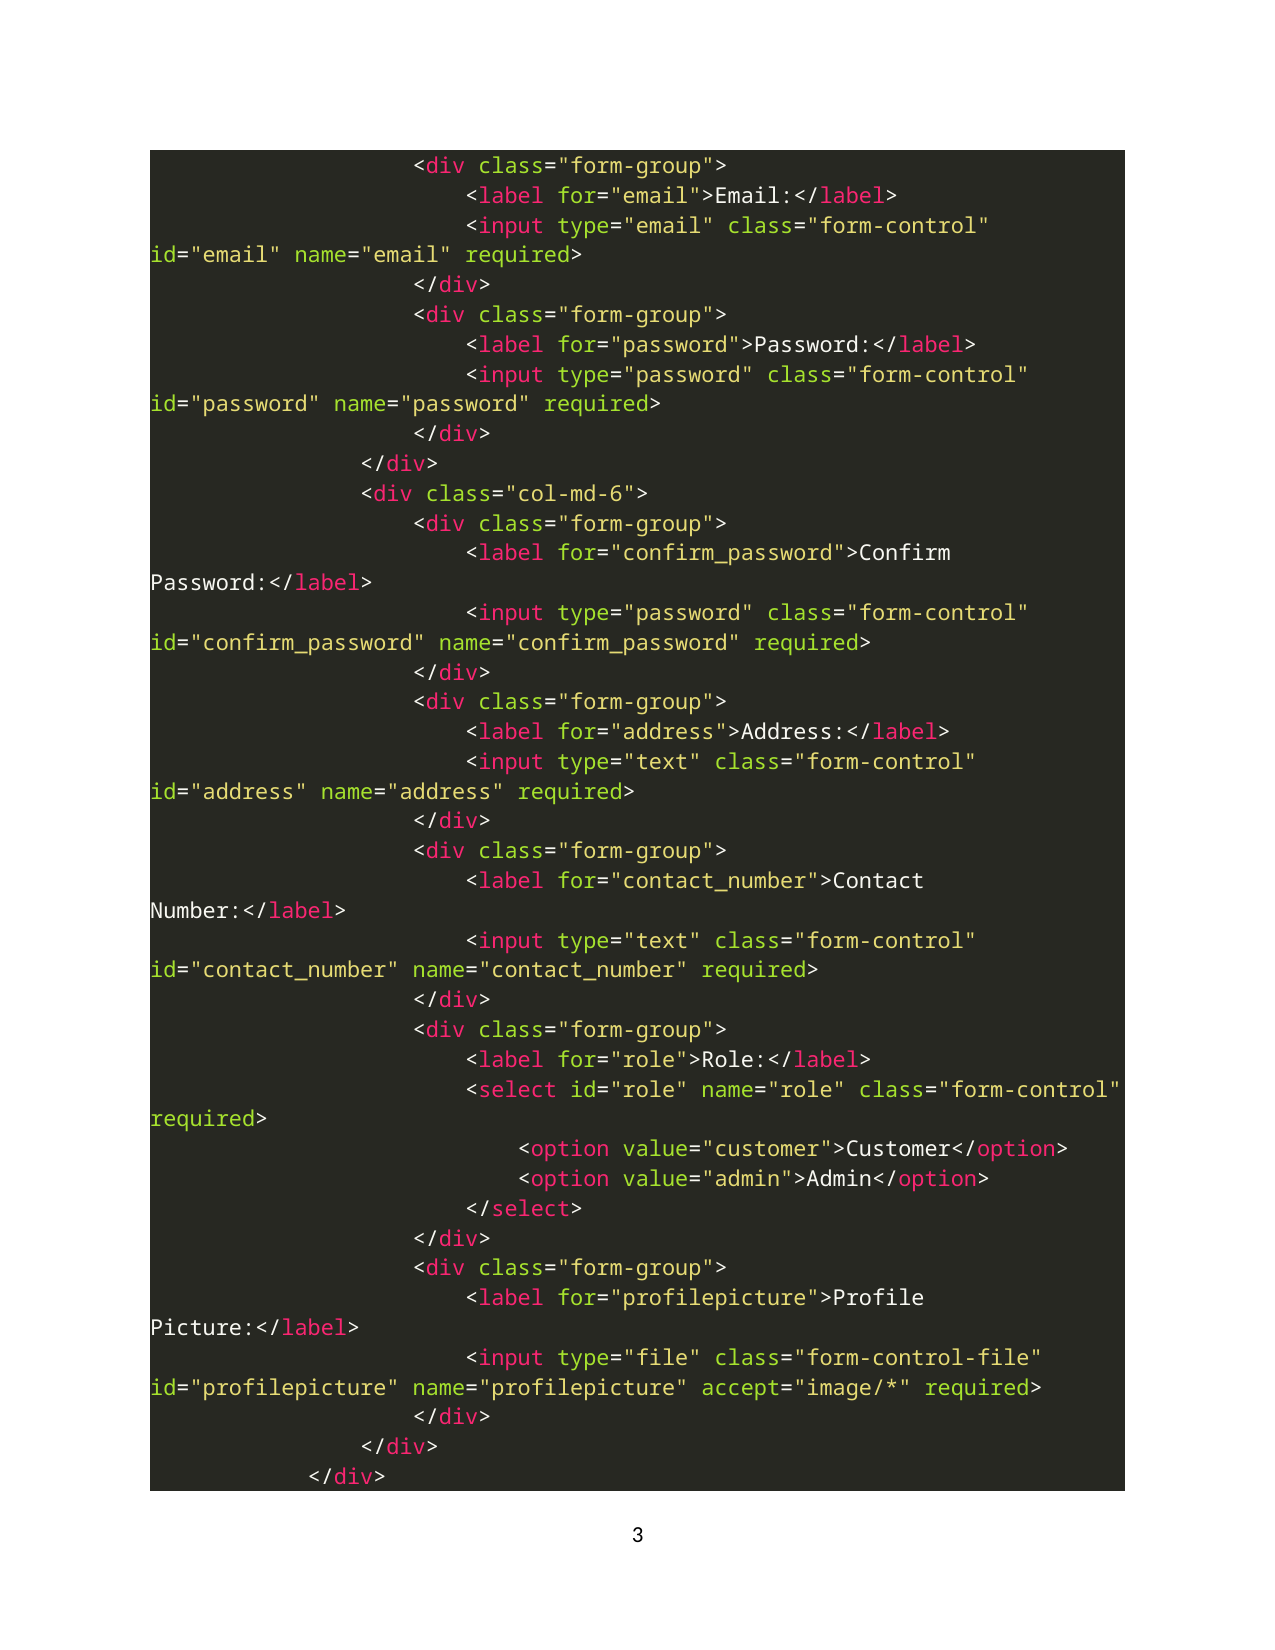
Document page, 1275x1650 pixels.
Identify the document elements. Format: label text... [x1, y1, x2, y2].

text <label for="password">Password:</label> [150, 329, 1125, 358]
text </div> [150, 656, 1125, 686]
text </div> [150, 984, 1125, 1014]
text <input type="file" class="form-control-file" id="profilepicture" name="profilepicture" accept="image/*" required> [150, 1342, 1125, 1401]
text </div> [150, 805, 1125, 835]
text <select id="role" name="role" class="form-control" required> [150, 1073, 1125, 1133]
text </div> [150, 1431, 1125, 1461]
text <option value="admin">Admin</option> [150, 1163, 1125, 1193]
text </div> [150, 418, 1125, 448]
text </div> [150, 1461, 1125, 1491]
text </div> [150, 1222, 1125, 1252]
text <option value="customer">Customer</option> [150, 1133, 1125, 1163]
text <input type="password" class="form-control" id="confirm_password" name="confirm_password" required> [150, 597, 1125, 656]
text <div class="form-group"> [150, 835, 1125, 865]
text <input type="text" class="form-control" id="contact_number" name="contact_number" required> [150, 924, 1125, 984]
text </div> [150, 269, 1125, 299]
text <div class="form-group"> [150, 1014, 1125, 1044]
text <input type="email" class="form-control" id="email" name="email" required> [150, 209, 1125, 269]
text <input type="text" class="form-control" id="address" name="address" required> [150, 746, 1125, 805]
text <label for="email">Email:</label> [150, 180, 1125, 209]
text <div class="form-group"> [150, 299, 1125, 329]
text </select> [150, 1193, 1125, 1222]
text <label for="confirm_password">Confirm Password:</label> [150, 537, 1125, 597]
text <input type="password" class="form-control" id="password" name="password" required> [150, 358, 1125, 418]
text <label for="role">Role:</label> [150, 1044, 1125, 1073]
text </div> [150, 448, 1125, 478]
text <div class="form-group"> [150, 150, 1125, 180]
text <div class="col-md-6"> [150, 478, 1125, 507]
text <div class="form-group"> [150, 1252, 1125, 1282]
text <label for="address">Address:</label> [150, 716, 1125, 746]
text <div class="form-group"> [150, 686, 1125, 716]
text <div class="form-group"> [150, 507, 1125, 537]
text <label for="contact_number">Contact Number:</label> [150, 865, 1125, 924]
text </div> [150, 1401, 1125, 1431]
text <label for="profilepicture">Profile Picture:</label> [150, 1282, 1125, 1342]
